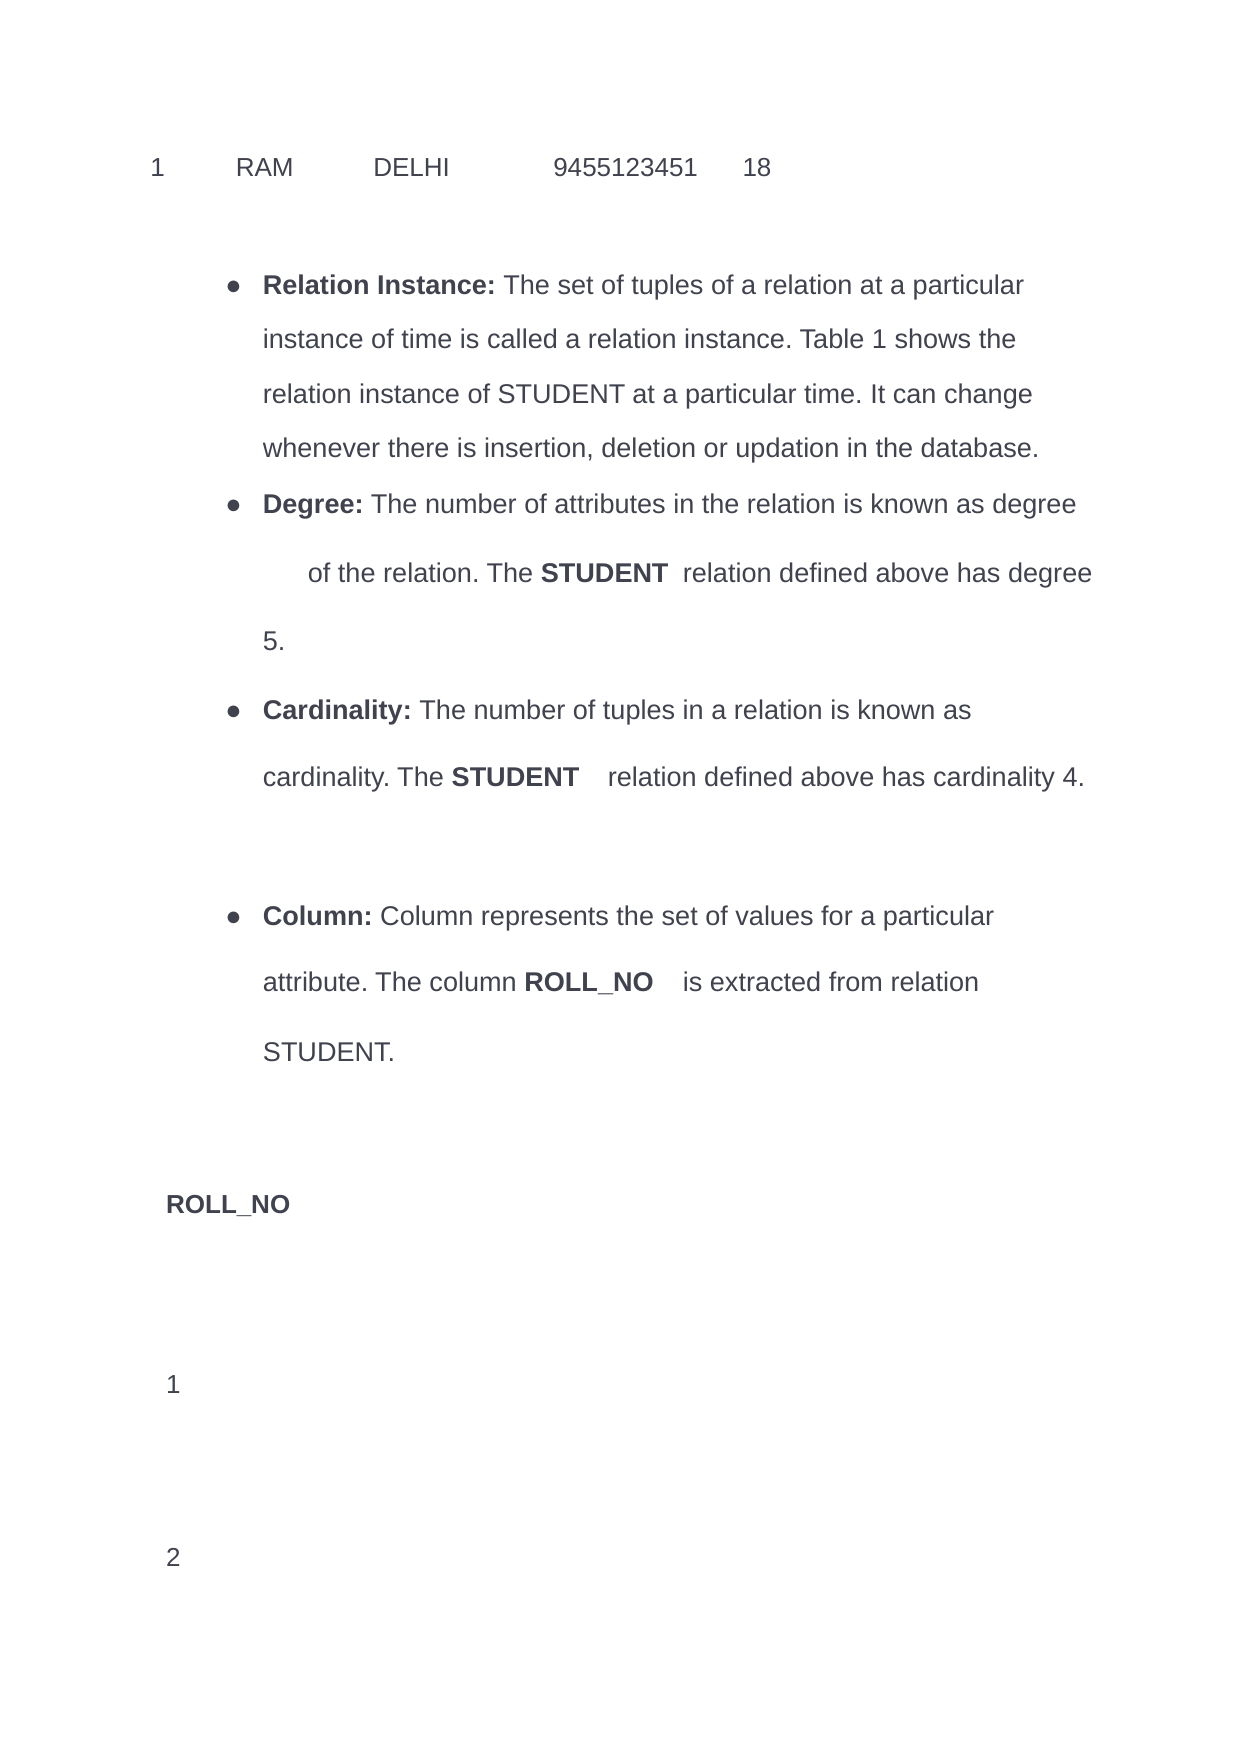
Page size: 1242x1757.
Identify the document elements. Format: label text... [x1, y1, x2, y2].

text STUDENT. [263, 1036, 1096, 1067]
list Cardinality: The number of tuples in a relation is known as​ cardinality. The STUDENT​ relation defined above has cardinality 4.​ [225, 694, 1096, 863]
text ROLL_NO [166, 1189, 1105, 1219]
subtitle 1 RAM DELHI 9455123451 18 [150, 152, 1105, 182]
list Column: Column represents the set of values for a particular​ attribute. The column ROLL_NO​ is extracted from relation​ [225, 900, 1096, 999]
list Degree: The number of attributes in the relation is known as degree​ of the relation. The STUDENT​ relation defined above has degree 5.​ [225, 487, 1096, 657]
text 2 [166, 1542, 1105, 1572]
text 1 [166, 1369, 1105, 1399]
list Relation Instance: The set of tuples of a relation at a particular​ instance of time is called a relation instance. Table 1 shows the relation instance of STUDENT at a particular time. It can change whenever there is insertion, deletion or updation in the database. [225, 269, 1096, 463]
